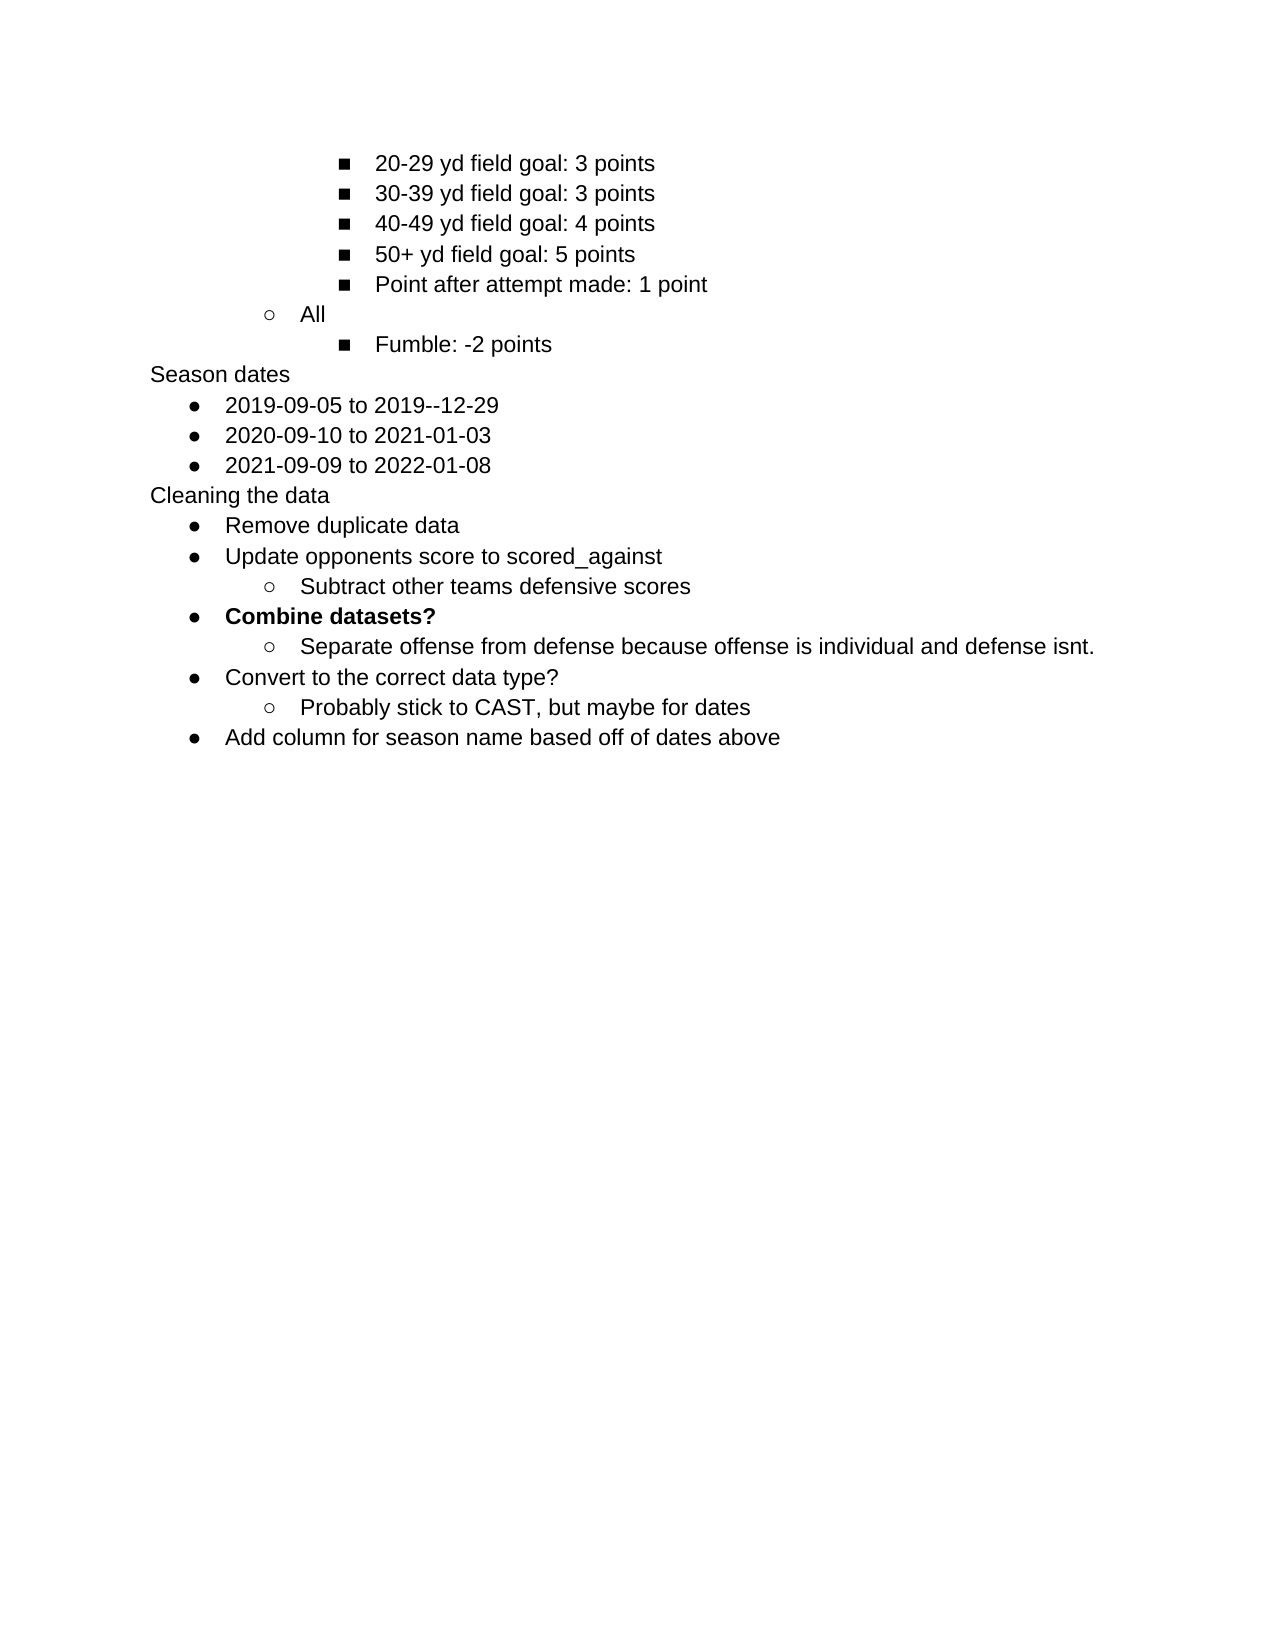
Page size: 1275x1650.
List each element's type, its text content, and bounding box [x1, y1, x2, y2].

text Cleaning the data [150, 482, 1125, 509]
list Combine datasets? [187, 603, 1125, 629]
list Subtract other teams defensive scores [262, 573, 1125, 599]
list 2020-09-10 to 2021-01-03 [187, 422, 1125, 448]
list Update opponents score to scored_against [187, 543, 1125, 569]
list 20-29 yd field goal: 3 points [337, 150, 1125, 176]
list 30-39 yd field goal: 3 points [337, 180, 1125, 207]
text Season dates [150, 361, 1125, 388]
list Add column for season name based off of dates above [187, 724, 1125, 750]
list Fumble: -2 points [337, 331, 1125, 358]
list 40-49 yd field goal: 4 points [337, 210, 1125, 237]
list 2019-09-05 to 2019--12-29 [187, 392, 1125, 418]
list Separate offense from defense because offense is individual and defense isnt. [262, 633, 1125, 660]
list Remove duplicate data [187, 512, 1125, 539]
list 50+ yd field goal: 5 points [337, 241, 1125, 267]
list All [262, 301, 1125, 327]
list Point after attempt made: 1 point [337, 271, 1125, 297]
list 2021-09-09 to 2022-01-08 [187, 452, 1125, 478]
list Probably stick to CAST, but maybe for dates [262, 694, 1125, 720]
list Convert to the correct data type? [187, 663, 1125, 690]
